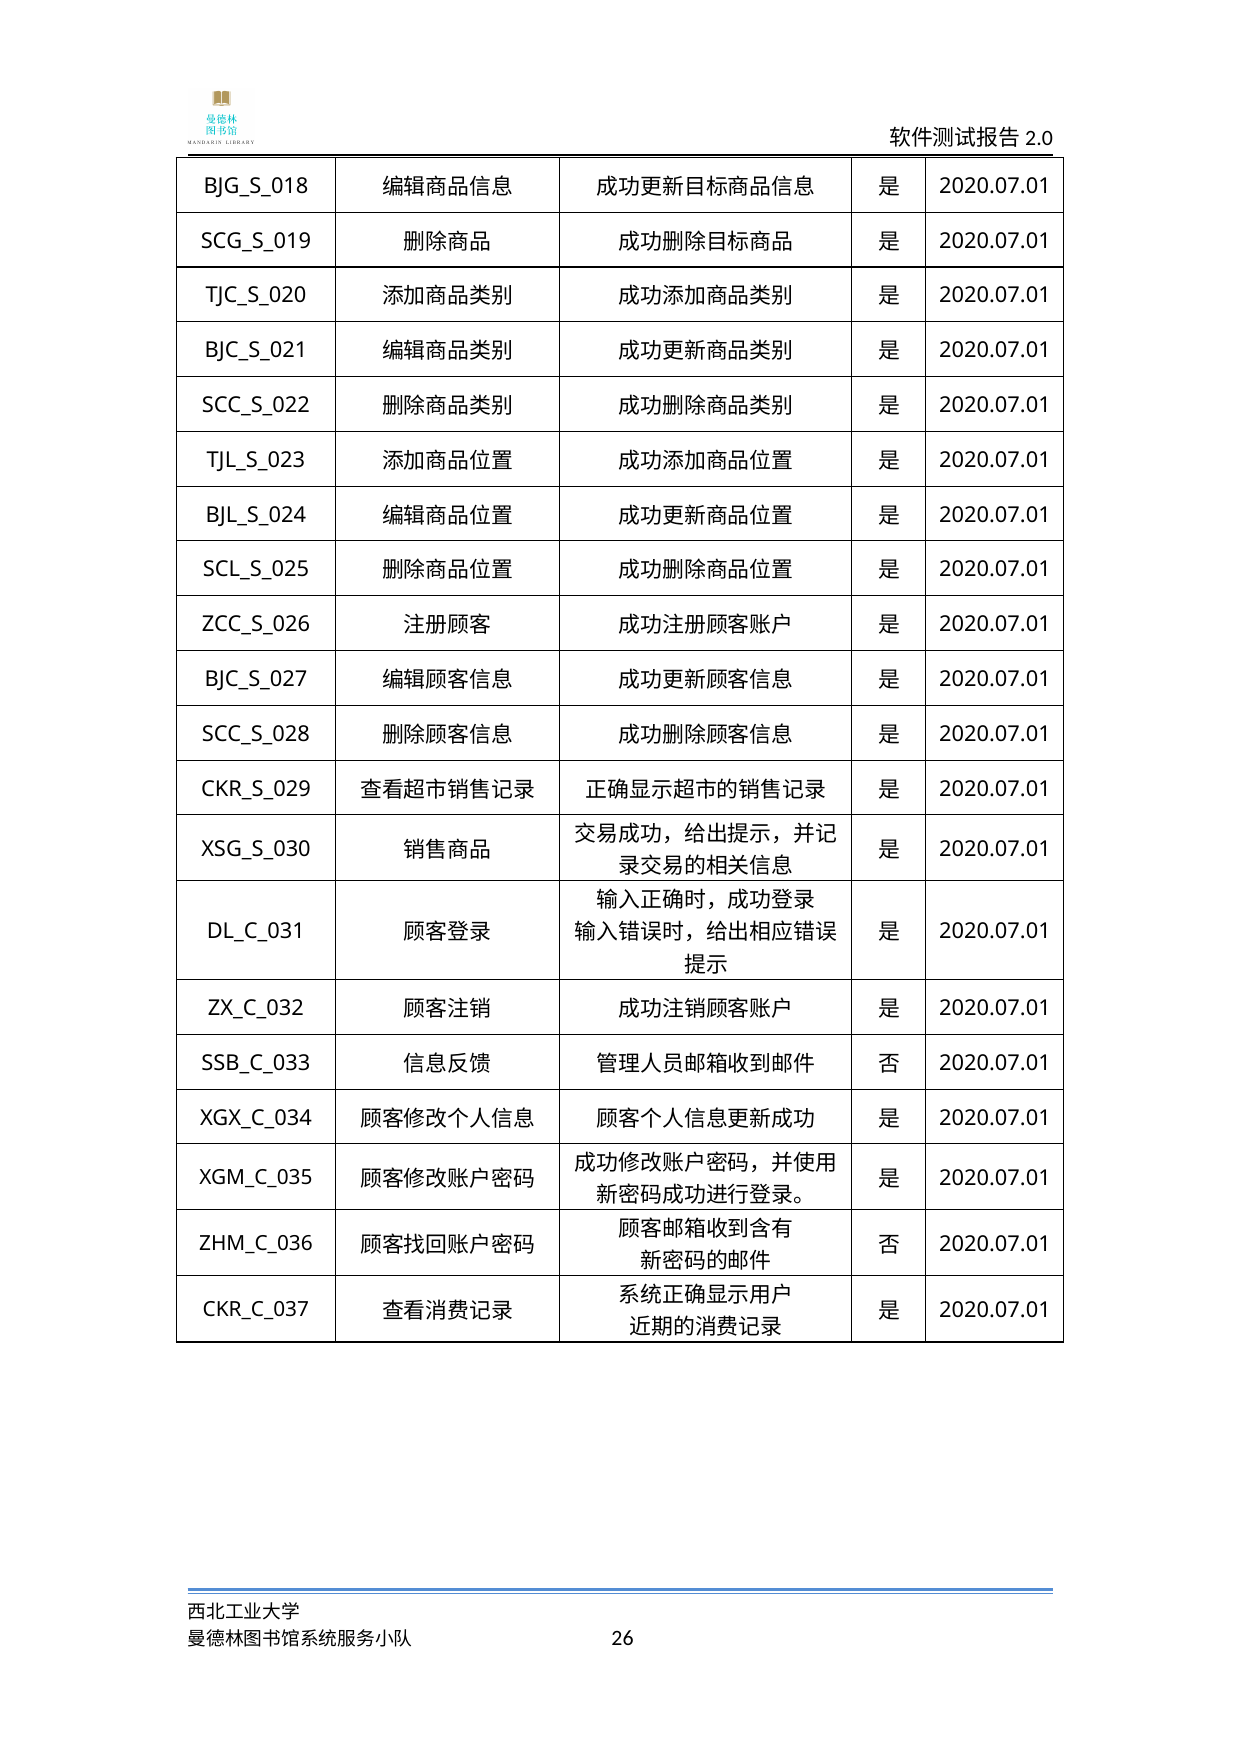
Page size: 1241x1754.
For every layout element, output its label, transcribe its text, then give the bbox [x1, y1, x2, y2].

table_cell 成功删除商品位置 [560, 541, 851, 595]
table_cell 编辑商品位置 [336, 487, 559, 540]
table_cell 是 [852, 881, 925, 979]
table_cell 顾客修改账户密码 [336, 1144, 559, 1209]
picture [187, 88, 256, 146]
table_cell CKR_S_029 [177, 761, 335, 814]
table_cell 2020.07.01 [926, 432, 1063, 486]
table_cell 是 [852, 706, 925, 759]
table_cell SCC_S_022 [177, 377, 335, 431]
table_cell 是 [852, 487, 925, 540]
table_cell 成功删除商品类别 [560, 377, 851, 431]
table_cell 成功更新目标商品信息 [560, 158, 851, 212]
table_cell 顾客修改个人信息 [336, 1090, 559, 1143]
table_cell 2020.07.01 [926, 487, 1063, 540]
table_cell 是 [852, 322, 925, 376]
table_cell 是 [852, 432, 925, 486]
table_cell 编辑商品信息 [336, 158, 559, 212]
table_cell 2020.07.01 [926, 213, 1063, 266]
table_cell 2020.07.01 [926, 596, 1063, 650]
table_cell CKR_C_037 [177, 1276, 335, 1341]
table_cell 成功删除顾客信息 [560, 706, 851, 759]
table_cell 成功添加商品类别 [560, 268, 851, 321]
table_cell 删除顾客信息 [336, 706, 559, 759]
table_cell 2020.07.01 [926, 541, 1063, 595]
table_cell XGM_C_035 [177, 1144, 335, 1209]
table_cell XGX_C_034 [177, 1090, 335, 1143]
table_cell 输入正确时，成功登录 输入错误时，给出相应错误提示 [560, 881, 851, 979]
table_cell 2020.07.01 [926, 651, 1063, 705]
table_cell BJC_S_021 [177, 322, 335, 376]
table_cell 成功更新商品类别 [560, 322, 851, 376]
table_cell 2020.07.01 [926, 1144, 1063, 1209]
table_cell 2020.07.01 [926, 881, 1063, 979]
table_cell BJL_S_024 [177, 487, 335, 540]
table_cell 是 [852, 651, 925, 705]
table_cell 是 [852, 268, 925, 321]
table_cell 管理人员邮箱收到邮件 [560, 1035, 851, 1088]
table_cell 是 [852, 541, 925, 595]
table_cell 顾客个人信息更新成功 [560, 1090, 851, 1143]
table_cell 否 [852, 1210, 925, 1275]
table_cell 添加商品类别 [336, 268, 559, 321]
table_cell 系统正确显示用户 近期的消费记录 [560, 1276, 851, 1341]
table_cell DL_C_031 [177, 881, 335, 979]
table_cell BJC_S_027 [177, 651, 335, 705]
table_cell 删除商品类别 [336, 377, 559, 431]
table_cell 2020.07.01 [926, 1090, 1063, 1143]
table_cell 顾客找回账户密码 [336, 1210, 559, 1275]
table_cell 2020.07.01 [926, 1210, 1063, 1275]
table_cell 顾客邮箱收到含有 新密码的邮件 [560, 1210, 851, 1275]
table_cell 注册顾客 [336, 596, 559, 650]
table_cell ZHM_C_036 [177, 1210, 335, 1275]
table_cell 2020.07.01 [926, 268, 1063, 321]
table_cell 删除商品位置 [336, 541, 559, 595]
table_cell 2020.07.01 [926, 322, 1063, 376]
table_cell XSG_S_030 [177, 815, 335, 880]
table_cell 是 [852, 1090, 925, 1143]
table_cell ZCC_S_026 [177, 596, 335, 650]
table_cell 2020.07.01 [926, 1035, 1063, 1088]
table_cell 成功注销顾客账户 [560, 980, 851, 1034]
table_cell 信息反馈 [336, 1035, 559, 1088]
table_cell 成功更新顾客信息 [560, 651, 851, 705]
table_cell 是 [852, 158, 925, 212]
table_cell 交易成功，给出提示，并记录交易的相关信息 [560, 815, 851, 880]
table_cell 成功删除目标商品 [560, 213, 851, 266]
table_cell ZX_C_032 [177, 980, 335, 1034]
table_cell 是 [852, 1144, 925, 1209]
table_cell 成功更新商品位置 [560, 487, 851, 540]
table_cell 2020.07.01 [926, 980, 1063, 1034]
table_cell 销售商品 [336, 815, 559, 880]
table_cell 正确显示超市的销售记录 [560, 761, 851, 814]
table_cell TJC_S_020 [177, 268, 335, 321]
table_cell 编辑商品类别 [336, 322, 559, 376]
table_cell 否 [852, 1035, 925, 1088]
table_cell SCG_S_019 [177, 213, 335, 266]
table_cell SCL_S_025 [177, 541, 335, 595]
table_cell 是 [852, 596, 925, 650]
table_cell 查看消费记录 [336, 1276, 559, 1341]
table_cell 2020.07.01 [926, 761, 1063, 814]
table_cell 顾客登录 [336, 881, 559, 979]
table_cell BJG_S_018 [177, 158, 335, 212]
table_cell 是 [852, 761, 925, 814]
table_cell 是 [852, 980, 925, 1034]
table_cell 2020.07.01 [926, 706, 1063, 759]
table_cell 2020.07.01 [926, 377, 1063, 431]
table_cell 是 [852, 1276, 925, 1341]
table_cell TJL_S_023 [177, 432, 335, 486]
table_cell SSB_C_033 [177, 1035, 335, 1088]
table_cell 查看超市销售记录 [336, 761, 559, 814]
table_cell 顾客注销 [336, 980, 559, 1034]
table_cell 添加商品位置 [336, 432, 559, 486]
table_cell 2020.07.01 [926, 158, 1063, 212]
table_cell SCC_S_028 [177, 706, 335, 759]
table_cell 是 [852, 213, 925, 266]
table_cell 成功注册顾客账户 [560, 596, 851, 650]
table_cell 编辑顾客信息 [336, 651, 559, 705]
table_cell 2020.07.01 [926, 815, 1063, 880]
table_cell 成功添加商品位置 [560, 432, 851, 486]
table_cell 成功修改账户密码，并使用新密码成功进行登录。 [560, 1144, 851, 1209]
table_cell 删除商品 [336, 213, 559, 266]
table_cell 2020.07.01 [926, 1276, 1063, 1341]
table_cell 是 [852, 815, 925, 880]
table_cell 是 [852, 377, 925, 431]
